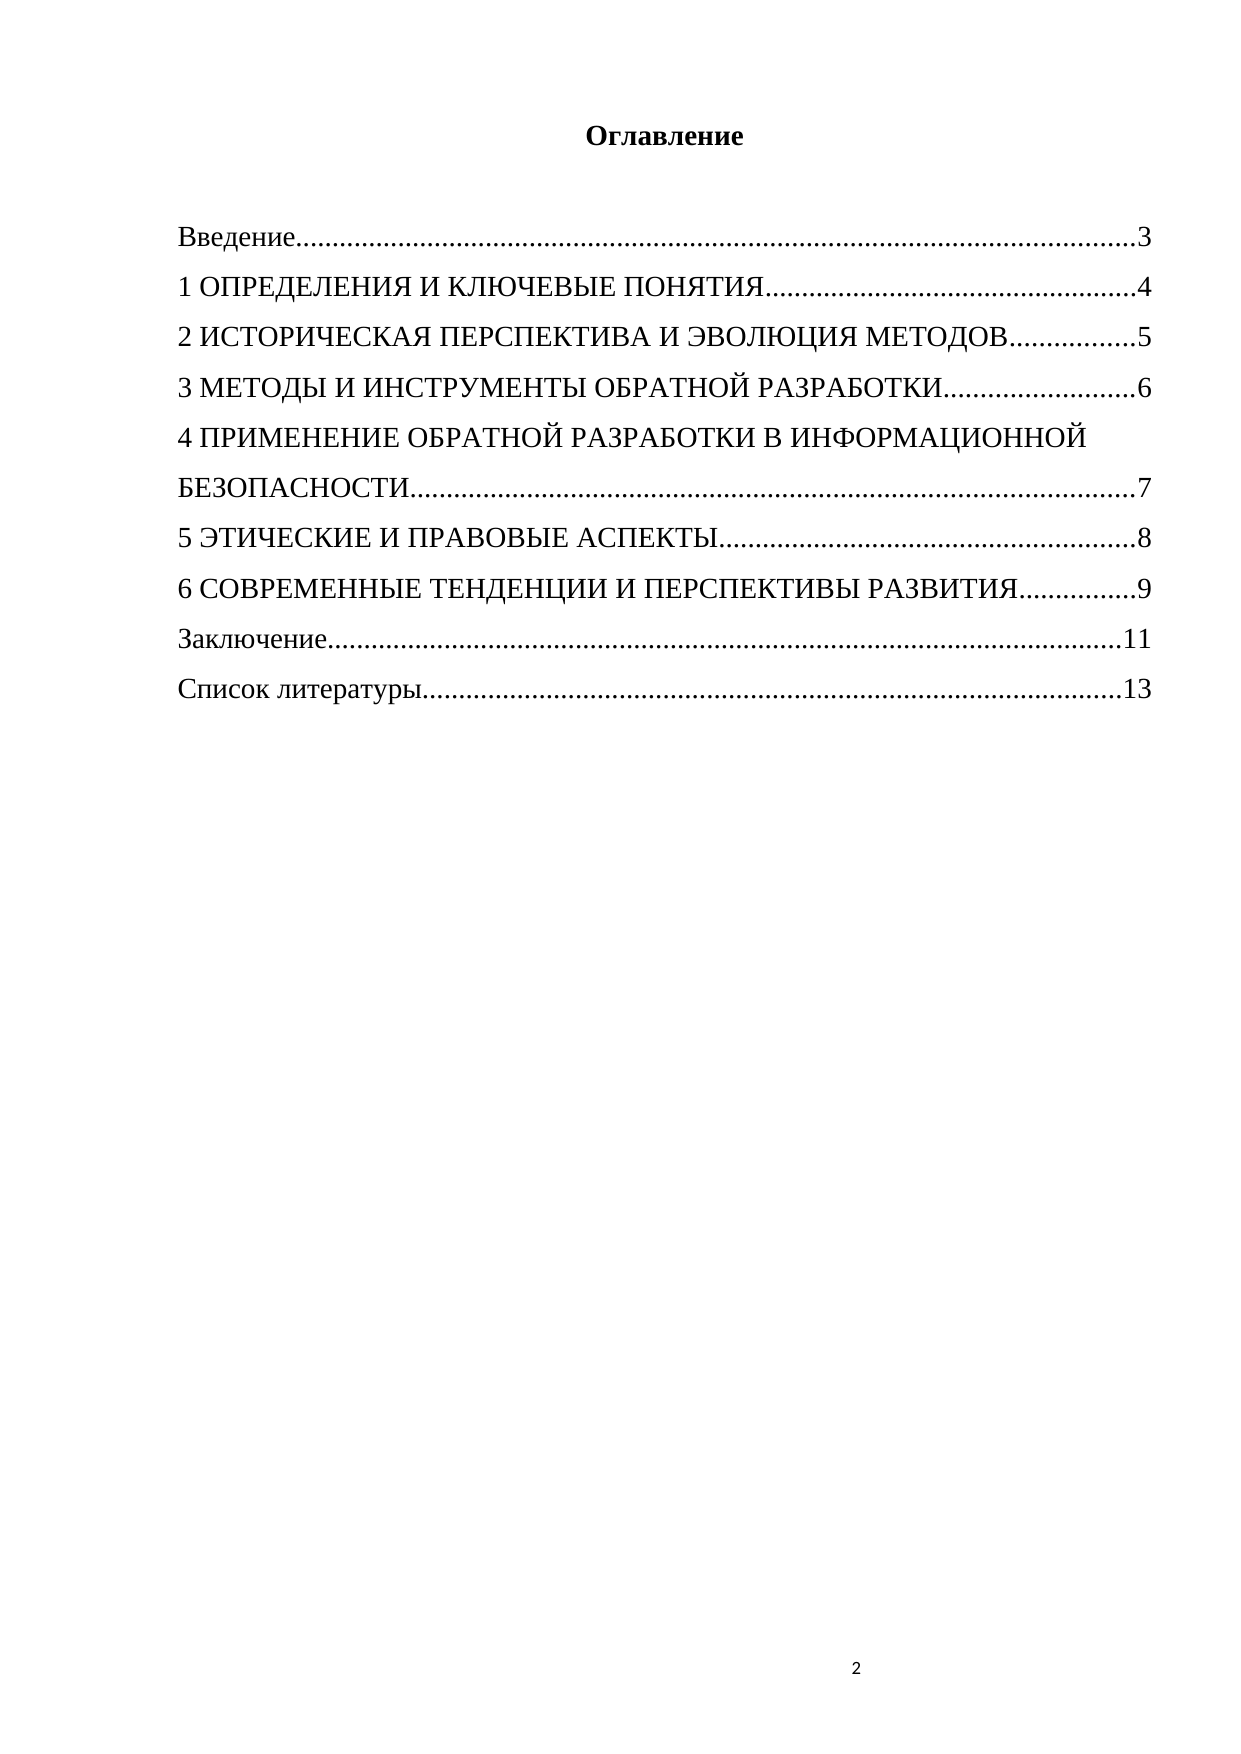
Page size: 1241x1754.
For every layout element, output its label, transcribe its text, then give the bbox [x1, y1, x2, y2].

text Оглавление [177, 118, 1152, 152]
text 4 ПРИМЕНЕНИЕ ОБРАТНОЙ РАЗРАБОТКИ В ИНФОРМАЦИОННОЙ БЕЗОПАСНОСТИ 7 [177, 420, 1152, 504]
text 6 СОВРЕМЕННЫЕ ТЕНДЕНЦИИ И ПЕРСПЕКТИВЫ РАЗВИТИЯ 9 [177, 571, 1152, 604]
text Список литературы 13 [177, 672, 1152, 705]
text Заключение 11 [177, 621, 1152, 655]
text 1 ОПРЕДЕЛЕНИЯ И КЛЮЧЕВЫЕ ПОНЯТИЯ 4 [177, 269, 1152, 303]
text Введение 3 [177, 219, 1152, 252]
text 5 ЭТИЧЕСКИЕ И ПРАВОВЫЕ АСПЕКТЫ 8 [177, 521, 1152, 554]
text 3 МЕТОДЫ И ИНСТРУМЕНТЫ ОБРАТНОЙ РАЗРАБОТКИ 6 [177, 370, 1152, 403]
text 2 ИСТОРИЧЕСКАЯ ПЕРСПЕКТИВА И ЭВОЛЮЦИЯ МЕТОДОВ 5 [177, 319, 1152, 353]
